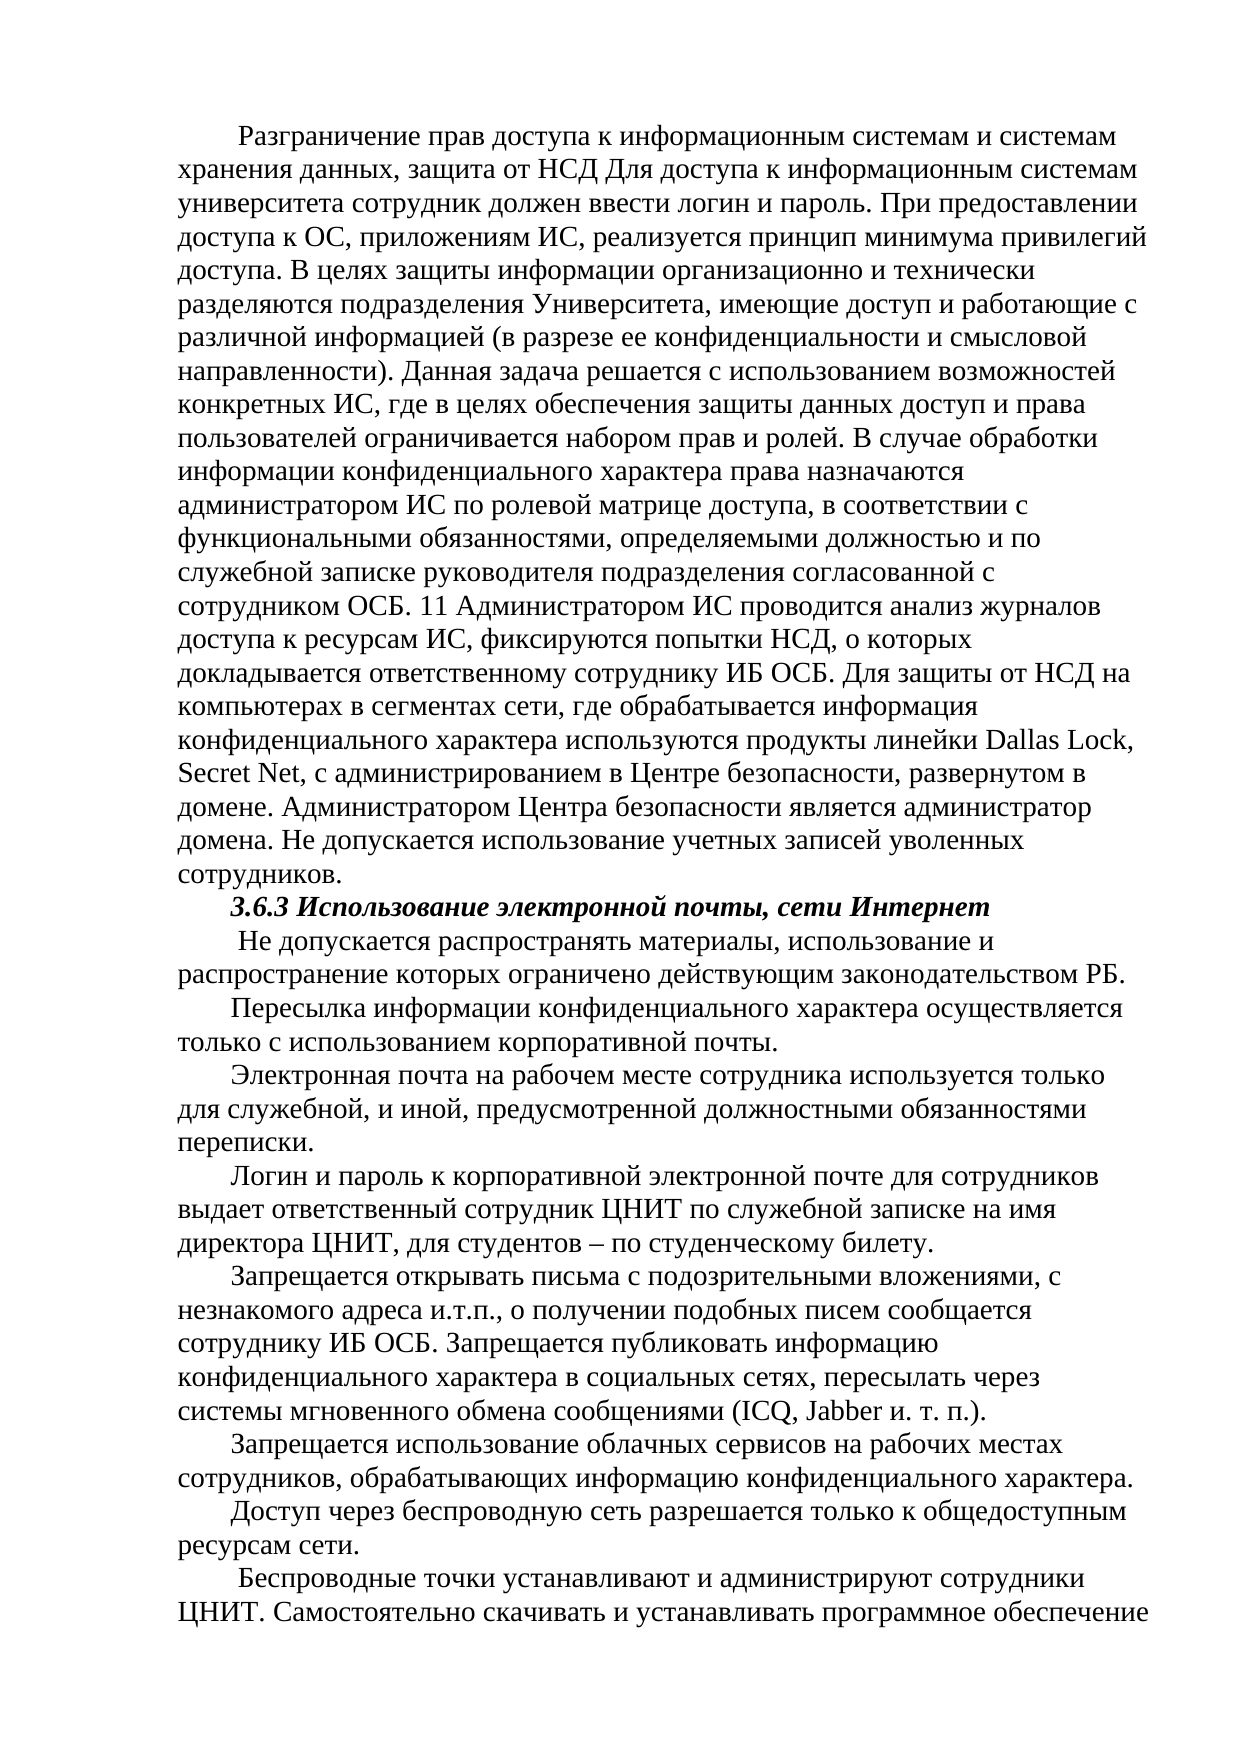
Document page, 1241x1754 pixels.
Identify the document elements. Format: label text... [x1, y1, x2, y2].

text Запрещается использование облачных сервисов на рабочих местах сотрудников, обрабатывающих информацию конфиденциального характера. [177, 1426, 1152, 1493]
text 3.6.3 Использование электронной почты, сети Интернет [177, 889, 1152, 923]
text Запрещается открывать письма с подозрительными вложениями, с незнакомого адреса и.т.п., о получении подобных писем сообщается сотруднику ИБ ОСБ. Запрещается публиковать информацию конфиденциального характера в социальных сетях, пересылать через системы мгновенного обмена сообщениями (ICQ, Jabber и. т. п.). [177, 1258, 1152, 1426]
text Не допускается распространять материалы, использование и распространение которых ограничено действующим законодательством РБ. [177, 923, 1152, 990]
text Разграничение прав доступа к информационным системам и системам хранения данных, защита от НСД Для доступа к информационным системам университета сотрудник должен ввести логин и пароль. При предоставлении доступа к ОС, приложениям ИС, реализуется принцип минимума привилегий доступа. В целях защиты информации организационно и технически разделяются подразделения Университета, имеющие доступ и работающие с различной информацией (в разрезе ее конфиденциальности и смысловой направленности). Данная задача решается с использованием возможностей конкретных ИС, где в целях обеспечения защиты данных доступ и права пользователей ограничивается набором прав и ролей. В случае обработки информации конфиденциального характера права назначаются администратором ИС по ролевой матрице доступа, в соответствии с функциональными обязанностями, определяемыми должностью и по служебной записке руководителя подразделения согласованной с сотрудником ОСБ. 11 Администратором ИС проводится анализ журналов доступа к ресурсам ИС, фиксируются попытки НСД, о которых докладывается ответственному сотруднику ИБ ОСБ. Для защиты от НСД на компьютерах в сегментах сети, где обрабатывается информация конфиденциального характера используются продукты линейки Dallas Lock, Secret Net, c администрированием в Центре безопасности, развернутом в домене. Администратором Центра безопасности является администратор домена. Не допускается использование учетных записей уволенных сотрудников. [177, 118, 1152, 889]
text Доступ через беспроводную сеть разрешается только к общедоступным ресурсам сети. [177, 1493, 1152, 1560]
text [177, 1560, 1152, 1627]
text Пересылка информации конфиденциального характера осуществляется только с использованием корпоративной почты. [177, 990, 1152, 1057]
text Электронная почта на рабочем месте сотрудника используется только для служебной, и иной, предусмотренной должностными обязанностями переписки. [177, 1057, 1152, 1158]
text Логин и пароль к корпоративной электронной почте для сотрудников выдает ответственный сотрудник ЦНИТ по служебной записке на имя директора ЦНИТ, для студентов – по студенческому билету. [177, 1158, 1152, 1258]
